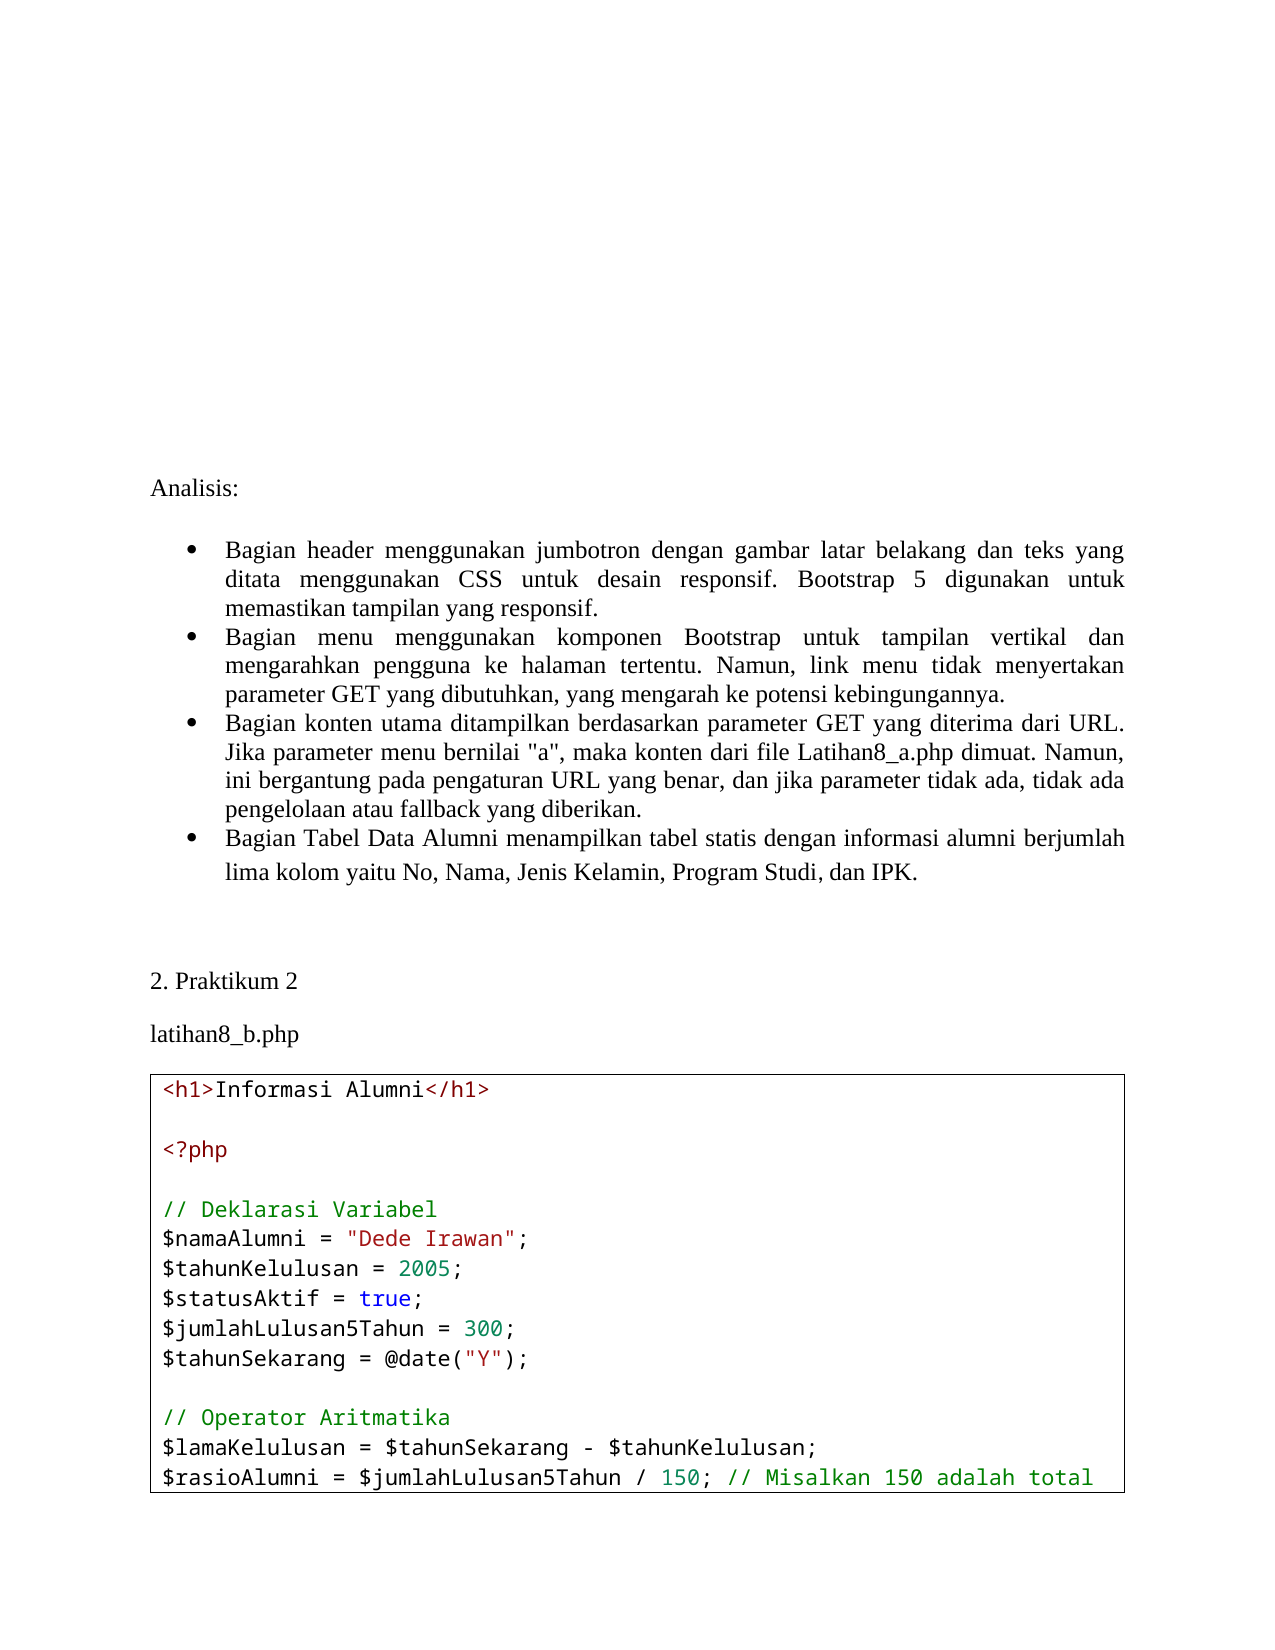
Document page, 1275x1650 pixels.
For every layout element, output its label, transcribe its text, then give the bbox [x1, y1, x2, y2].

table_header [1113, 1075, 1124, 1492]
text latihan8_b.php [150, 1019, 1125, 1048]
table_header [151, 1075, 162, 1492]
text 2. Praktikum 2 [150, 966, 1125, 994]
list Bagian Tabel Data Alumni menampilkan tabel statis dengan informasi alumni berjumlah lima kolom yaitu No, Nama, Jenis Kelamin, Program Studi, dan IPK. [187, 823, 1125, 887]
list Bagian menu menggunakan komponen Bootstrap untuk tampilan vertikal dan mengarahkan pengguna ke halaman tertentu. Namun, link menu tidak menyertakan parameter GET yang dibutuhkan, yang mengarah ke potensi kebingungannya. [187, 622, 1125, 708]
list Bagian header menggunakan jumbotron dengan gambar latar belakang dan teks yang ditata menggunakan CSS untuk desain responsif. Bootstrap 5 digunakan untuk memastikan tampilan yang responsif. [187, 535, 1125, 622]
list Bagian konten utama ditampilkan berdasarkan parameter GET yang diterima dari URL. Jika parameter menu bernilai "a", maka konten dari file Latihan8_a.php dimuat. Namun, ini bergantung pada pengaturan URL yang benar, dan jika parameter tidak ada, tidak ada pengelolaan atau fallback yang diberikan. [187, 708, 1125, 823]
text Analisis: [150, 473, 1125, 502]
